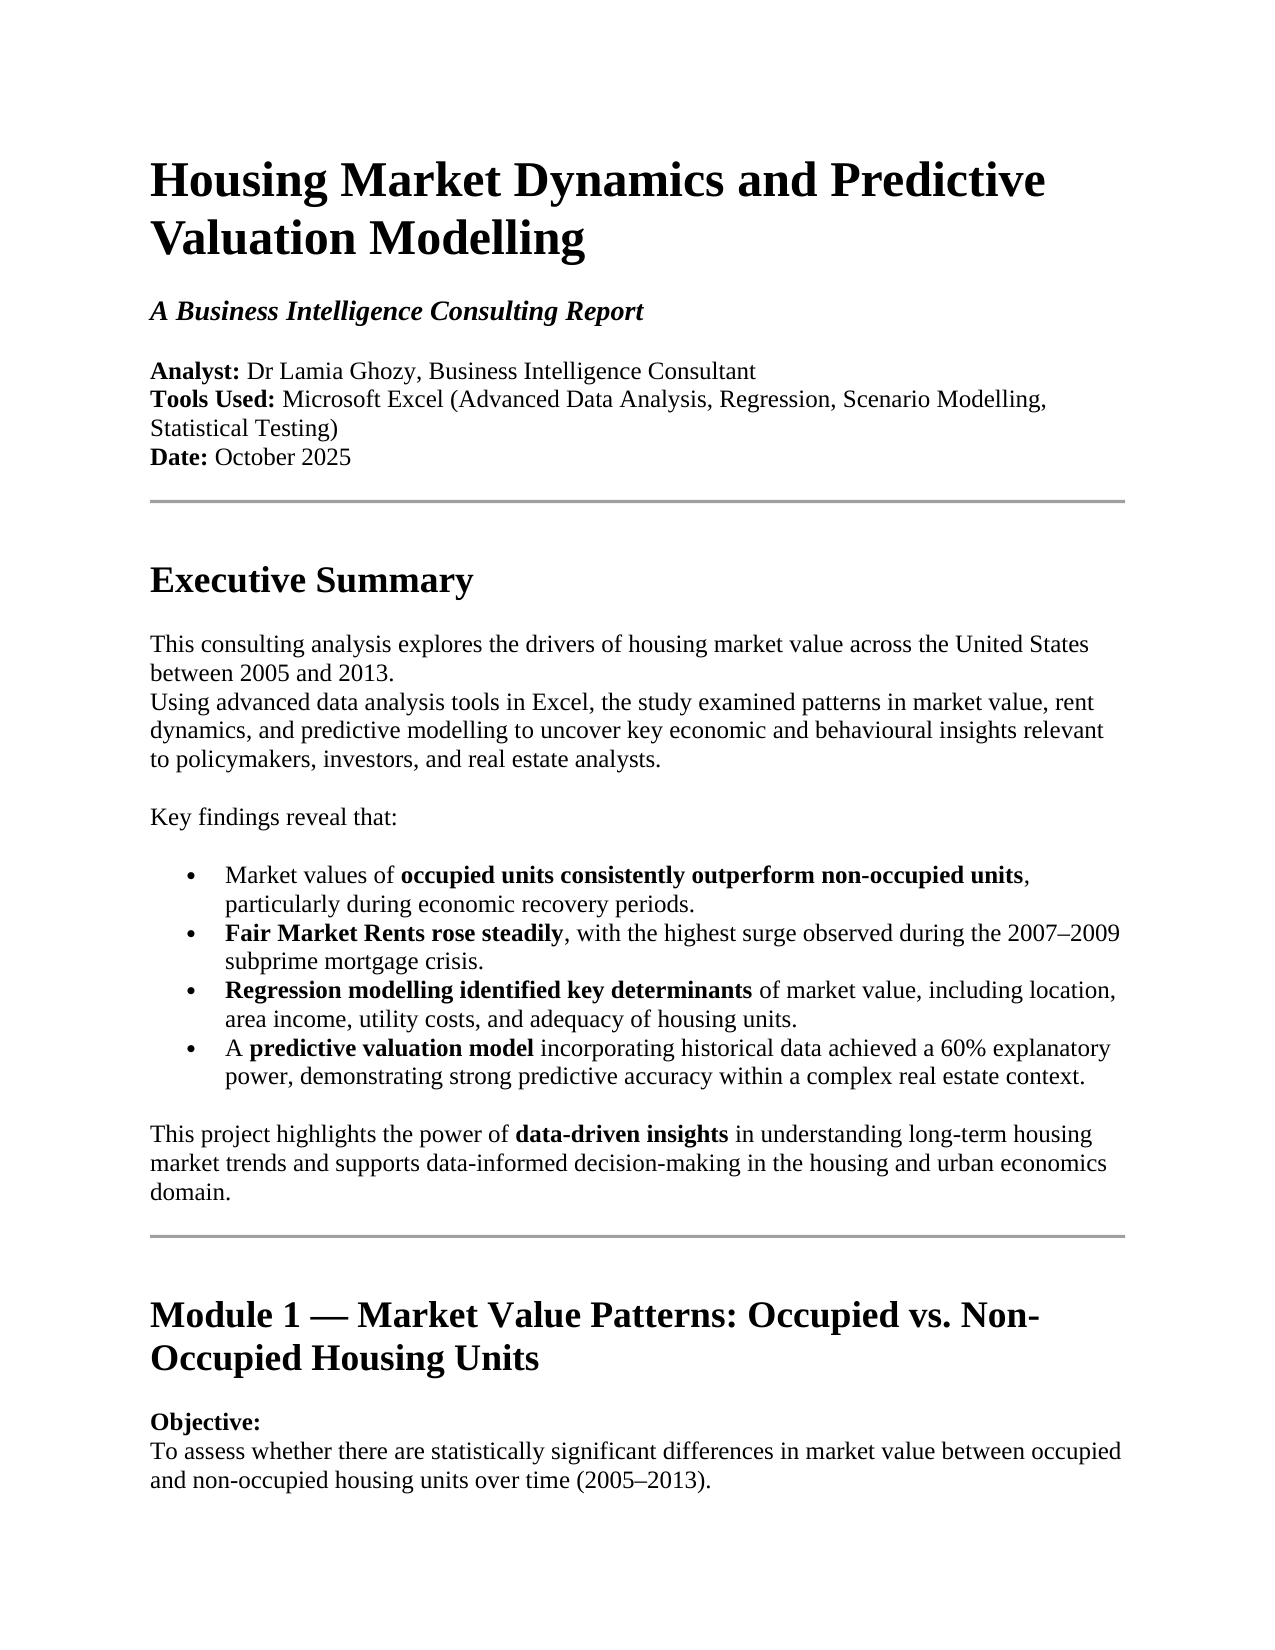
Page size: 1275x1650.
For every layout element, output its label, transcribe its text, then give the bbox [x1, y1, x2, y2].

text Executive Summary [150, 557, 1125, 600]
list Fair Market Rents rose steadily, with the highest surge observed during the 2007–2009 subprime mortgage crisis. [187, 918, 1125, 975]
text Module 1 — Market Value Patterns: Occupied vs. Non-Occupied Housing Units [150, 1292, 1125, 1378]
text A Business Intelligence Consulting Report [150, 294, 1125, 327]
text Objective: To assess whether there are statistically significant differences in market value between occupied and non-occupied housing units over time (2005–2013). [150, 1407, 1125, 1494]
text This consulting analysis explores the drivers of housing market value across the United States between 2005 and 2013. Using advanced data analysis tools in Excel, the study examined patterns in market value, rent dynamics, and predictive modelling to uncover key economic and behavioural insights relevant to policymakers, investors, and real estate analysts. [150, 629, 1125, 773]
list Regression modelling identified key determinants of market value, including location, area income, utility costs, and adequacy of housing units. [187, 975, 1125, 1033]
text Housing Market Dynamics and Predictive Valuation Modelling [150, 150, 1125, 265]
text Analyst: Dr Lamia Ghozy, Business Intelligence Consultant Tools Used: Microsoft Excel (Advanced Data Analysis, Regression, Scenario Modelling, Statistical Testing) Date: October 2025 [150, 356, 1125, 471]
text Key findings reveal that: [150, 802, 1125, 831]
list A predictive valuation model incorporating historical data achieved a 60% explanatory power, demonstrating strong predictive accuracy within a complex real estate context. [187, 1033, 1125, 1090]
list Market values of occupied units consistently outperform non-occupied units, particularly during economic recovery periods. [187, 860, 1125, 918]
text This project highlights the power of data-driven insights in understanding long-term housing market trends and supports data-informed decision-making in the housing and urban economics domain. [150, 1119, 1125, 1206]
